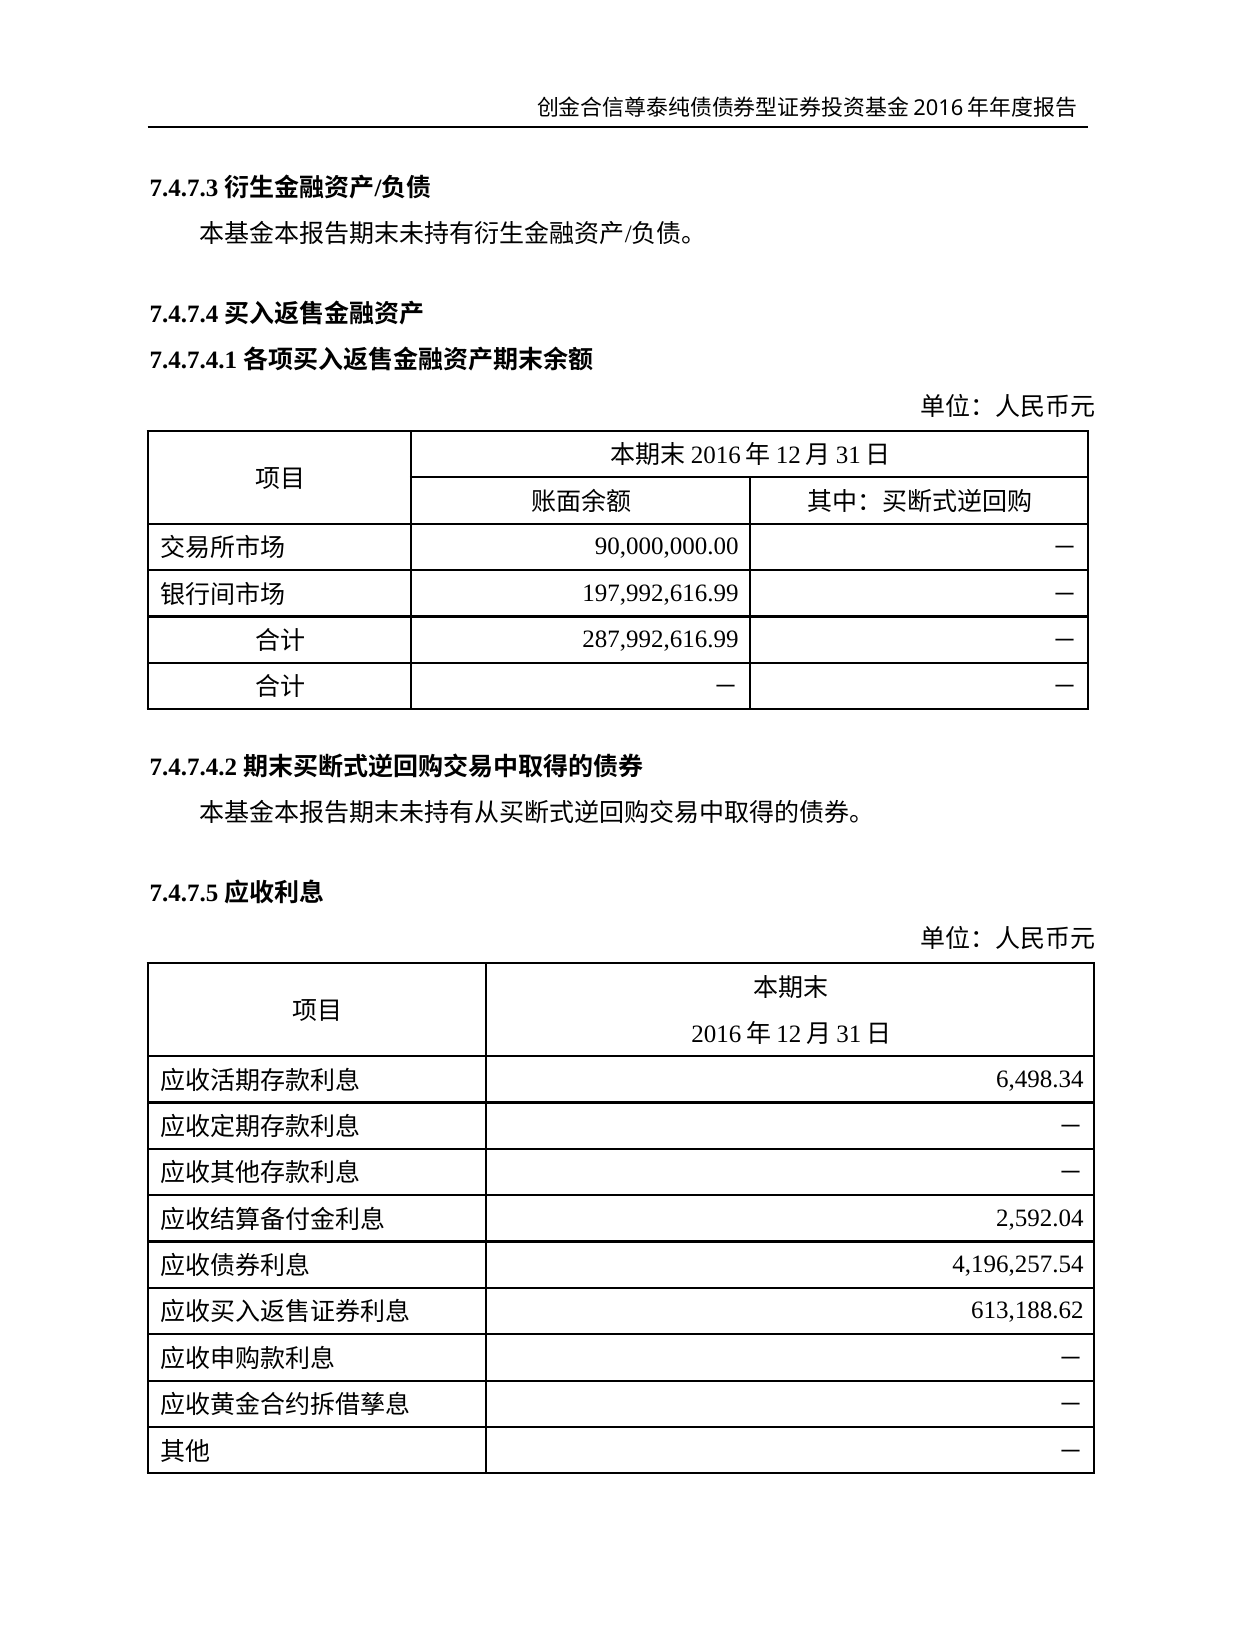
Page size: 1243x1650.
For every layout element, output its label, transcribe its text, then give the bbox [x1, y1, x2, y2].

table_header 本期末 2016年12月31日 [487, 964, 1093, 1055]
table_cell 应收债券利息 [149, 1243, 485, 1287]
text 本基金本报告期末未持有从买断式逆回购交易中取得的债券。 [149, 793, 1094, 829]
table_cell 2,592.04 [487, 1196, 1093, 1240]
table_header 项目 [149, 964, 485, 1055]
table_cell － [751, 571, 1087, 615]
table_cell 其他 [149, 1428, 485, 1472]
table_cell 197,992,616.99 [412, 571, 749, 615]
table_cell 应收结算备付金利息 [149, 1196, 485, 1240]
table_cell 6,498.34 [487, 1057, 1093, 1101]
table_cell 交易所市场 [149, 525, 410, 569]
table_header 本期末 2016年12月31日 [412, 432, 1087, 476]
table_cell 合计 [149, 618, 410, 662]
text 7.4.7.4 买入返售金融资产 [149, 293, 1094, 330]
table_cell 应收买入返售证券利息 [149, 1289, 485, 1333]
text 单位：人民币元 [149, 386, 1094, 423]
table_cell － [412, 664, 749, 708]
table_cell 613,188.62 [487, 1289, 1093, 1333]
text 7.4.7.4.1 各项买入返售金融资产期末余额 [149, 340, 1094, 376]
text 7.4.7.4.2 期末买断式逆回购交易中取得的债券 [149, 746, 1094, 782]
table_cell 应收活期存款利息 [149, 1057, 485, 1101]
table_cell － [487, 1150, 1093, 1194]
table_cell 90,000,000.00 [412, 525, 749, 569]
table_cell 银行间市场 [149, 571, 410, 615]
table_cell 合计 [149, 664, 410, 708]
text 7.4.7.5 应收利息 [149, 872, 1094, 908]
text 7.4.7.3 衍生金融资产/负债 [149, 167, 1094, 204]
table_cell 应收其他存款利息 [149, 1150, 485, 1194]
table_cell 4,196,257.54 [487, 1243, 1093, 1287]
table_cell 应收黄金合约拆借孳息 [149, 1382, 485, 1426]
table_cell － [487, 1382, 1093, 1426]
table_cell 287,992,616.99 [412, 618, 749, 662]
text 单位：人民币元 [149, 919, 1094, 955]
table_cell 应收申购款利息 [149, 1335, 485, 1379]
table_cell － [751, 525, 1087, 569]
table_cell － [487, 1104, 1093, 1148]
table_cell 应收定期存款利息 [149, 1104, 485, 1148]
table_cell － [487, 1428, 1093, 1472]
table_cell － [751, 664, 1087, 708]
table_cell － [751, 618, 1087, 662]
table_cell 其中：买断式逆回购 [751, 478, 1087, 523]
table_header 项目 [149, 432, 410, 523]
text 本基金本报告期末未持有衍生金融资产/负债。 [149, 214, 1094, 250]
table_cell 账面余额 [412, 478, 749, 523]
table_cell － [487, 1335, 1093, 1379]
